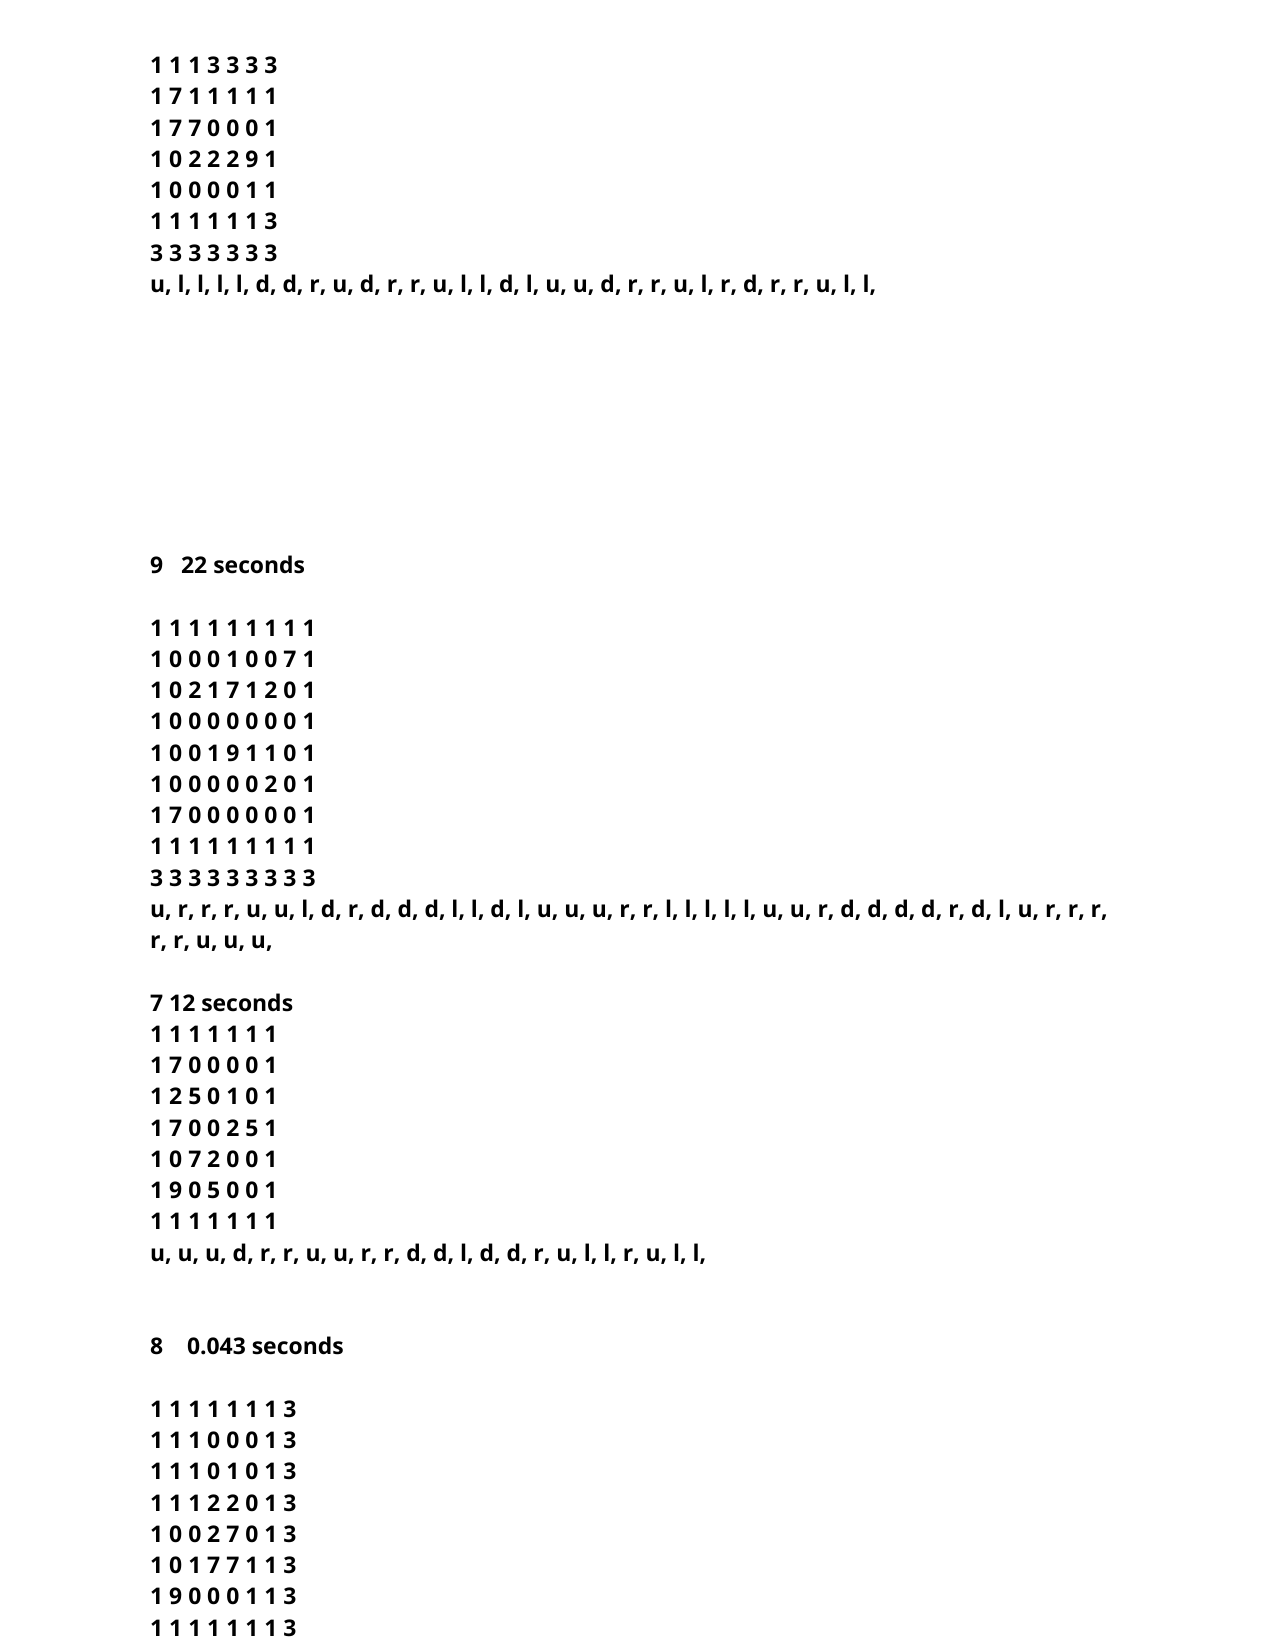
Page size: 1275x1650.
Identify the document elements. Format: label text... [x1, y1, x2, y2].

text 1 7 0 0 0 0 1 [150, 1049, 1125, 1080]
text 1 1 1 1 1 1 1 [150, 1205, 1125, 1237]
text 1 0 1 7 7 1 1 3 [150, 1549, 1125, 1580]
text 1 1 1 0 1 0 1 3 [150, 1455, 1125, 1487]
text 1 9 0 5 0 0 1 [150, 1174, 1125, 1205]
text 1 7 0 0 0 0 0 0 1 [150, 799, 1125, 830]
text 1 1 1 0 0 0 1 3 [150, 1424, 1125, 1455]
text 1 2 5 0 1 0 1 [150, 1080, 1125, 1112]
text 1 1 1 1 1 1 3 [150, 205, 1125, 237]
text u, u, u, d, r, r, u, u, r, r, d, d, l, d, d, r, u, l, l, r, u, l, l, [150, 1237, 1125, 1268]
text 1 0 0 0 0 0 2 0 1 [150, 768, 1125, 799]
text 8 0.043 seconds [150, 1330, 1125, 1362]
text 1 1 1 2 2 0 1 3 [150, 1487, 1125, 1518]
text 1 1 1 1 1 1 1 1 1 [150, 830, 1125, 862]
text 1 9 0 0 0 1 1 3 [150, 1580, 1125, 1612]
text 1 1 1 3 3 3 3 [150, 49, 1125, 80]
text 3 3 3 3 3 3 3 3 3 [150, 862, 1125, 893]
text 1 0 0 0 0 0 0 0 1 [150, 705, 1125, 737]
text 3 3 3 3 3 3 3 [150, 237, 1125, 268]
text 1 7 0 0 2 5 1 [150, 1112, 1125, 1143]
text 1 1 1 1 1 1 1 3 [150, 1393, 1125, 1424]
text 1 7 7 0 0 0 1 [150, 112, 1125, 143]
text 1 0 0 0 1 0 0 7 1 [150, 643, 1125, 674]
text 1 1 1 1 1 1 1 1 1 [150, 612, 1125, 643]
text 1 0 7 2 0 0 1 [150, 1143, 1125, 1174]
text 1 0 0 0 0 1 1 [150, 174, 1125, 205]
text 1 0 2 2 2 9 1 [150, 143, 1125, 174]
text 1 1 1 1 1 1 1 [150, 1018, 1125, 1049]
text u, l, l, l, l, d, d, r, u, d, r, r, u, l, l, d, l, u, u, d, r, r, u, l, r, d, r, r, u, l, l, [150, 268, 1125, 299]
text 1 1 1 1 1 1 1 3 [150, 1612, 1125, 1643]
text 7 12 seconds [150, 987, 1125, 1018]
text 1 0 0 2 7 0 1 3 [150, 1518, 1125, 1549]
text 1 7 1 1 1 1 1 [150, 80, 1125, 112]
text u, r, r, r, u, u, l, d, r, d, d, d, l, l, d, l, u, u, u, r, r, l, l, l, l, l, u, u, r, d, d, d, d, r, d, l, u, r, r, r, r, r, u, u, u, [150, 893, 1125, 955]
text 1 0 2 1 7 1 2 0 1 [150, 674, 1125, 705]
text 9 22 seconds [150, 549, 1125, 580]
text 1 0 0 1 9 1 1 0 1 [150, 737, 1125, 768]
